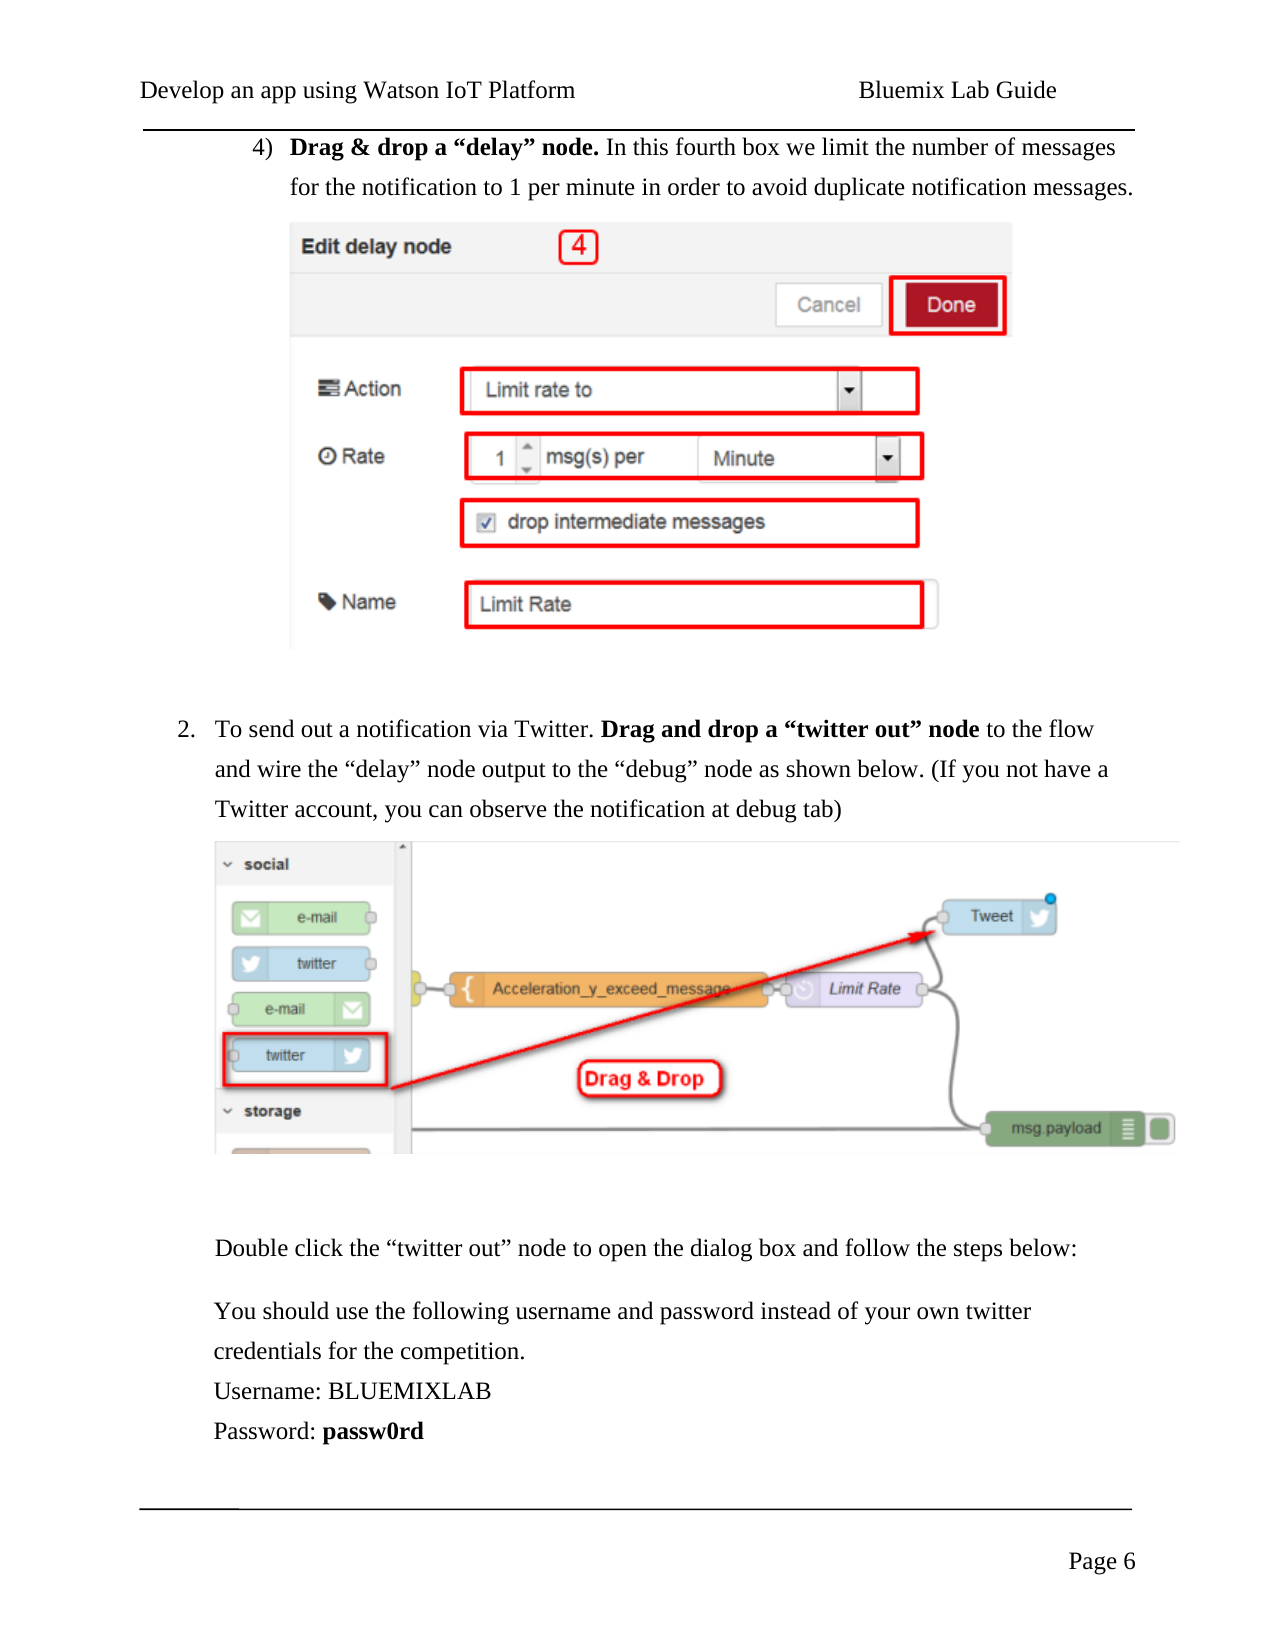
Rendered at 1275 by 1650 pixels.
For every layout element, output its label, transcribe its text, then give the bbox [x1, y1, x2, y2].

list Username: BLUEMIXLAB [213, 1376, 1136, 1405]
list Password: passw0rd [213, 1416, 1136, 1445]
picture [289, 218, 1013, 650]
list To send out a notification via Twitter. Drag and drop a “twitter out” node to the flow and wire the “delay” node output to the “debug” node as shown below. (If you not have a Twitter account, you can observe the notification at debug tab) [177, 714, 1136, 823]
list Drag & drop a “delay” node. In this fourth box we limit the number of messages for the notification to 1 per minute in order to avoid duplicate notification messages. [252, 132, 1136, 201]
text Double click the “twitter out” node to open the dialog box and follow the steps below: [214, 1233, 1136, 1262]
list You should use the following username and password instead of your own twitter credentials for the competition. [213, 1296, 1136, 1365]
